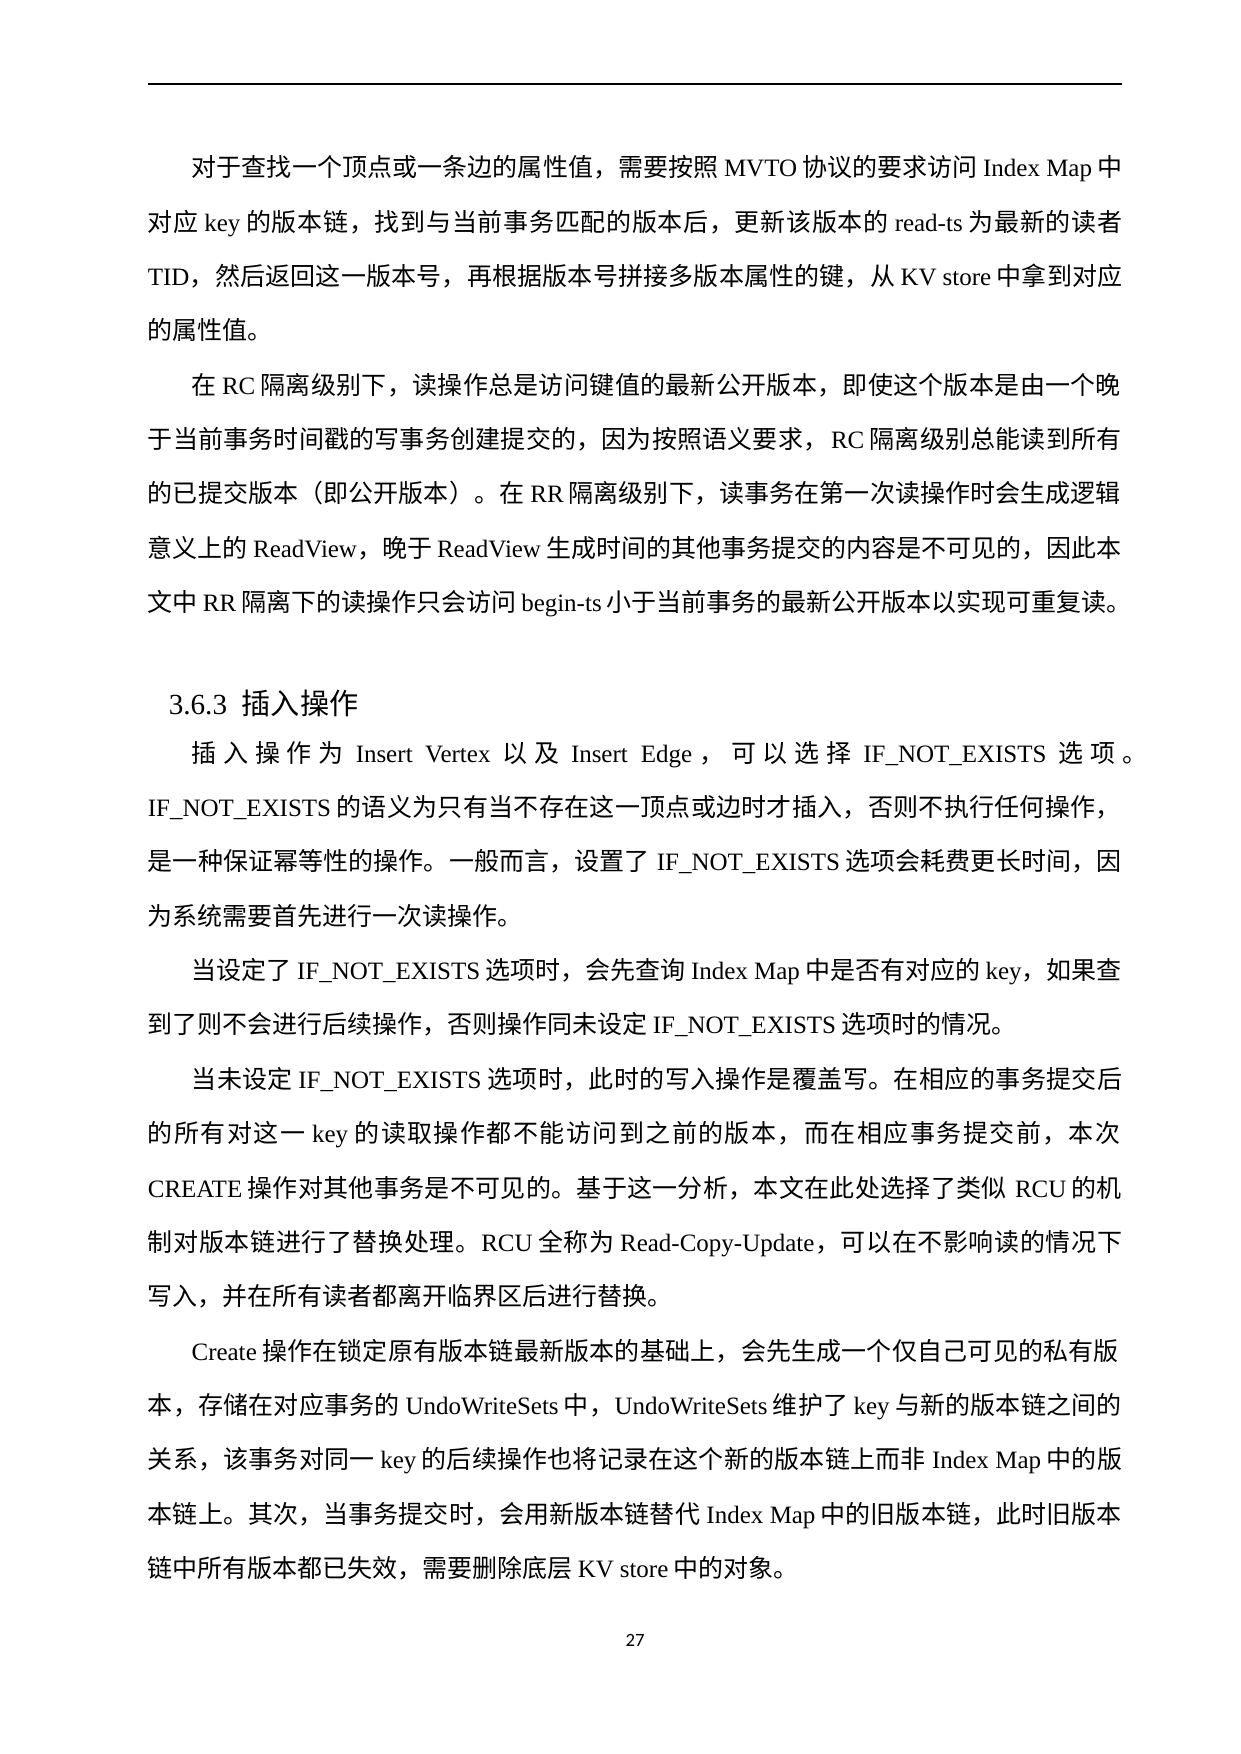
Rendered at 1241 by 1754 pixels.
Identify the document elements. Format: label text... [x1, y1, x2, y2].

text Create操作在锁定原有版本链最新版本的基础上，会先生成一个仅自己可见的私有版本，存储在对应事务的UndoWriteSets中，UndoWriteSets维护了key与新的版本链之间的关系，该事务对同一key的后续操作也将记录在这个新的版本链上而非Index Map中的版本链上。其次，当事务提交时，会用新版本链替代Index Map中的旧版本链，此时旧版本链中所有版本都已失效，需要删除底层KV store中的对象。 [148, 1331, 1122, 1585]
text 在RC隔离级别下，读操作总是访问键值的最新公开版本，即使这个版本是由一个晚于当前事务时间戳的写事务创建提交的，因为按照语义要求，RC隔离级别总能读到所有的已提交版本（即公开版本）。在RR隔离级别下，读事务在第一次读操作时会生成逻辑意义上的ReadView，晚于ReadView生成时间的其他事务提交的内容是不可见的，因此本文中RR隔离下的读操作只会访问begin-ts小于当前事务的最新公开版本以实现可重复读。 [148, 365, 1122, 619]
text 当设定了IF_NOT_EXISTS选项时，会先查询Index Map中是否有对应的key，如果查到了则不会进行后续操作，否则操作同未设定IF_NOT_EXISTS选项时的情况。 [148, 951, 1122, 1041]
subtitle 3.6.3 插入操作 [148, 680, 1122, 722]
text 插入操作为Insert Vertex以及Insert Edge，可以选择IF_NOT_EXISTS选项。IF_NOT_EXISTS的语义为只有当不存在这一顶点或边时才插入，否则不执行任何操作，是一种保证幂等性的操作。一般而言，设置了IF_NOT_EXISTS选项会耗费更长时间，因为系统需要首先进行一次读操作。 [148, 733, 1122, 932]
text 当未设定IF_NOT_EXISTS选项时，此时的写入操作是覆盖写。在相应的事务提交后的所有对这一key的读取操作都不能访问到之前的版本，而在相应事务提交前，本次CREATE操作对其他事务是不可见的。基于这一分析，本文在此处选择了类似RCU的机制对版本链进行了替换处理。RCU全称为Read-Copy-Update，可以在不影响读的情况下写入，并在所有读者都离开临界区后进行替换。 [148, 1059, 1122, 1313]
text 对于查找一个顶点或一条边的属性值，需要按照MVTO协议的要求访问Index Map中对应key的版本链，找到与当前事务匹配的版本后，更新该版本的read-ts为最新的读者TID，然后返回这一版本号，再根据版本号拼接多版本属性的键，从KV store中拿到对应的属性值。 [148, 148, 1122, 347]
